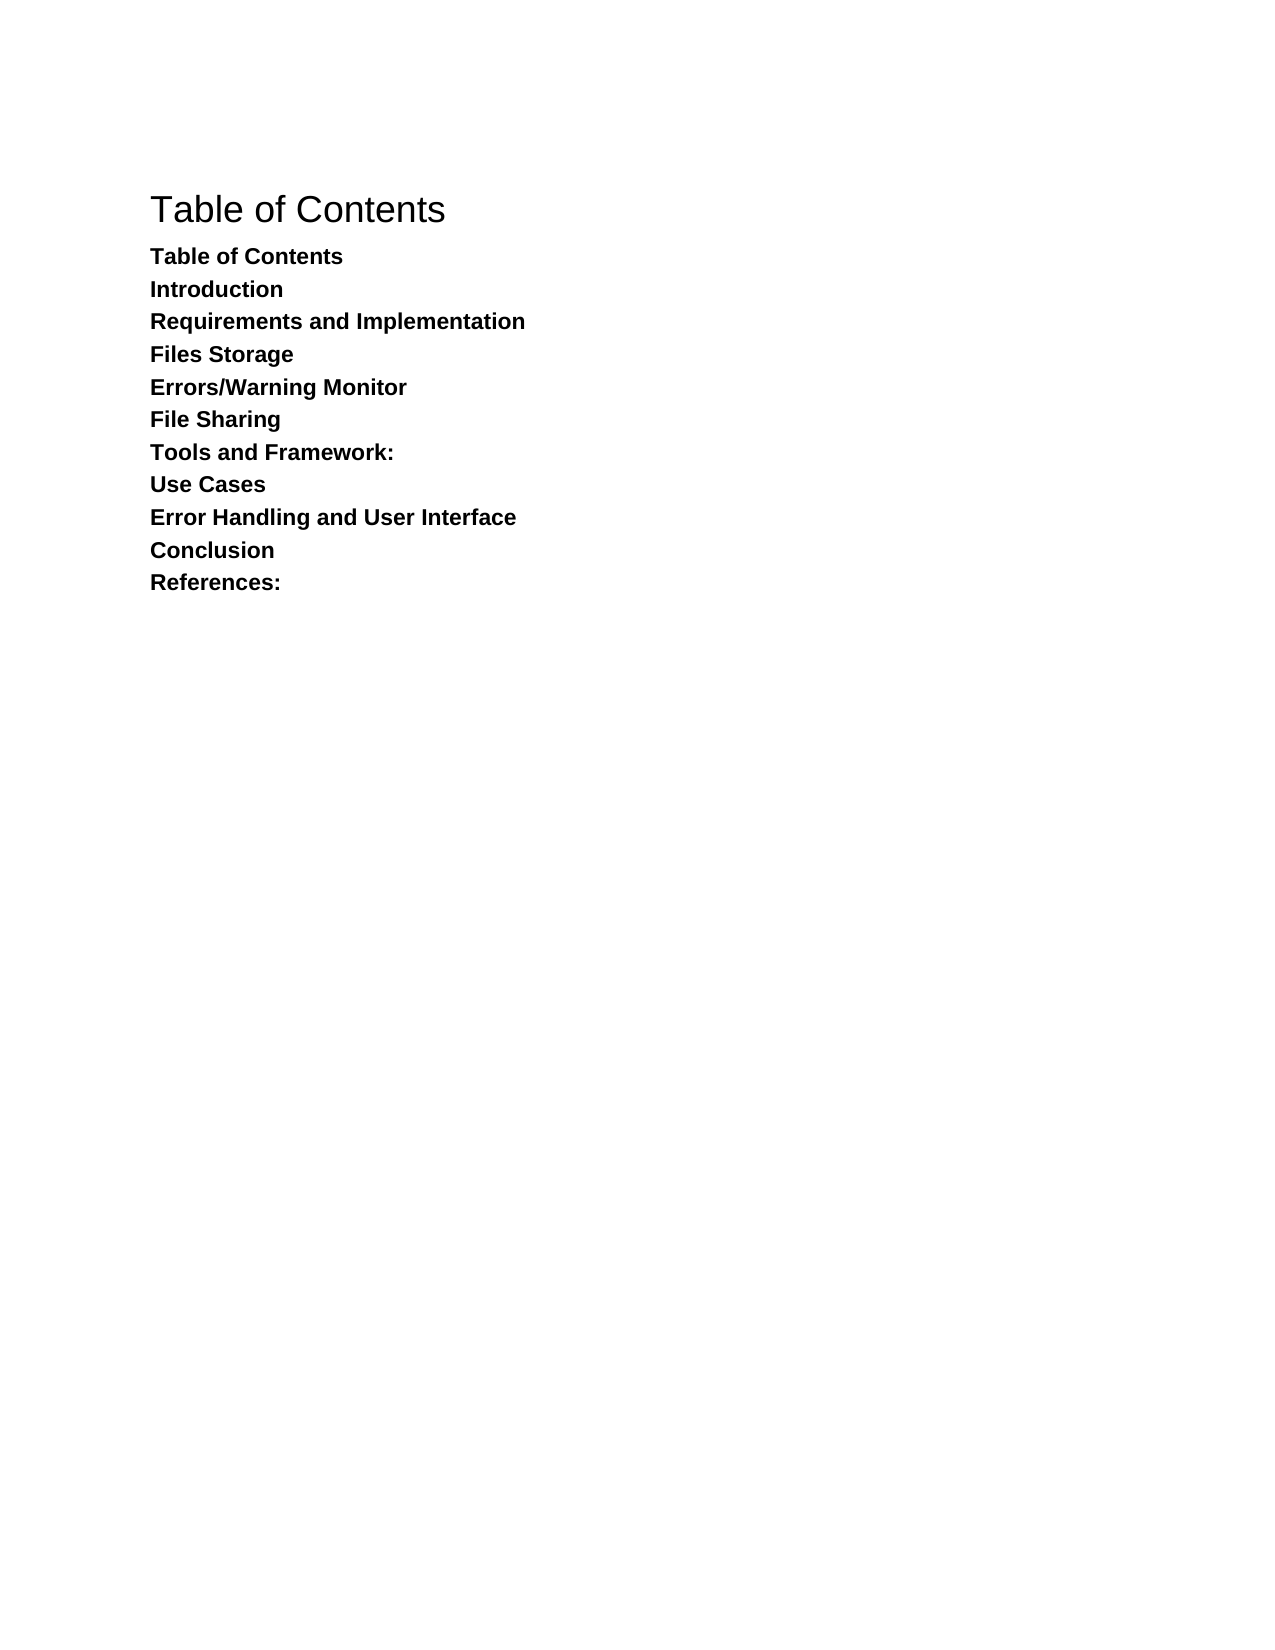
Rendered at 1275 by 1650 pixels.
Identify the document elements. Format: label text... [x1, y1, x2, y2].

subtitle Table of Contents [150, 187, 1125, 231]
